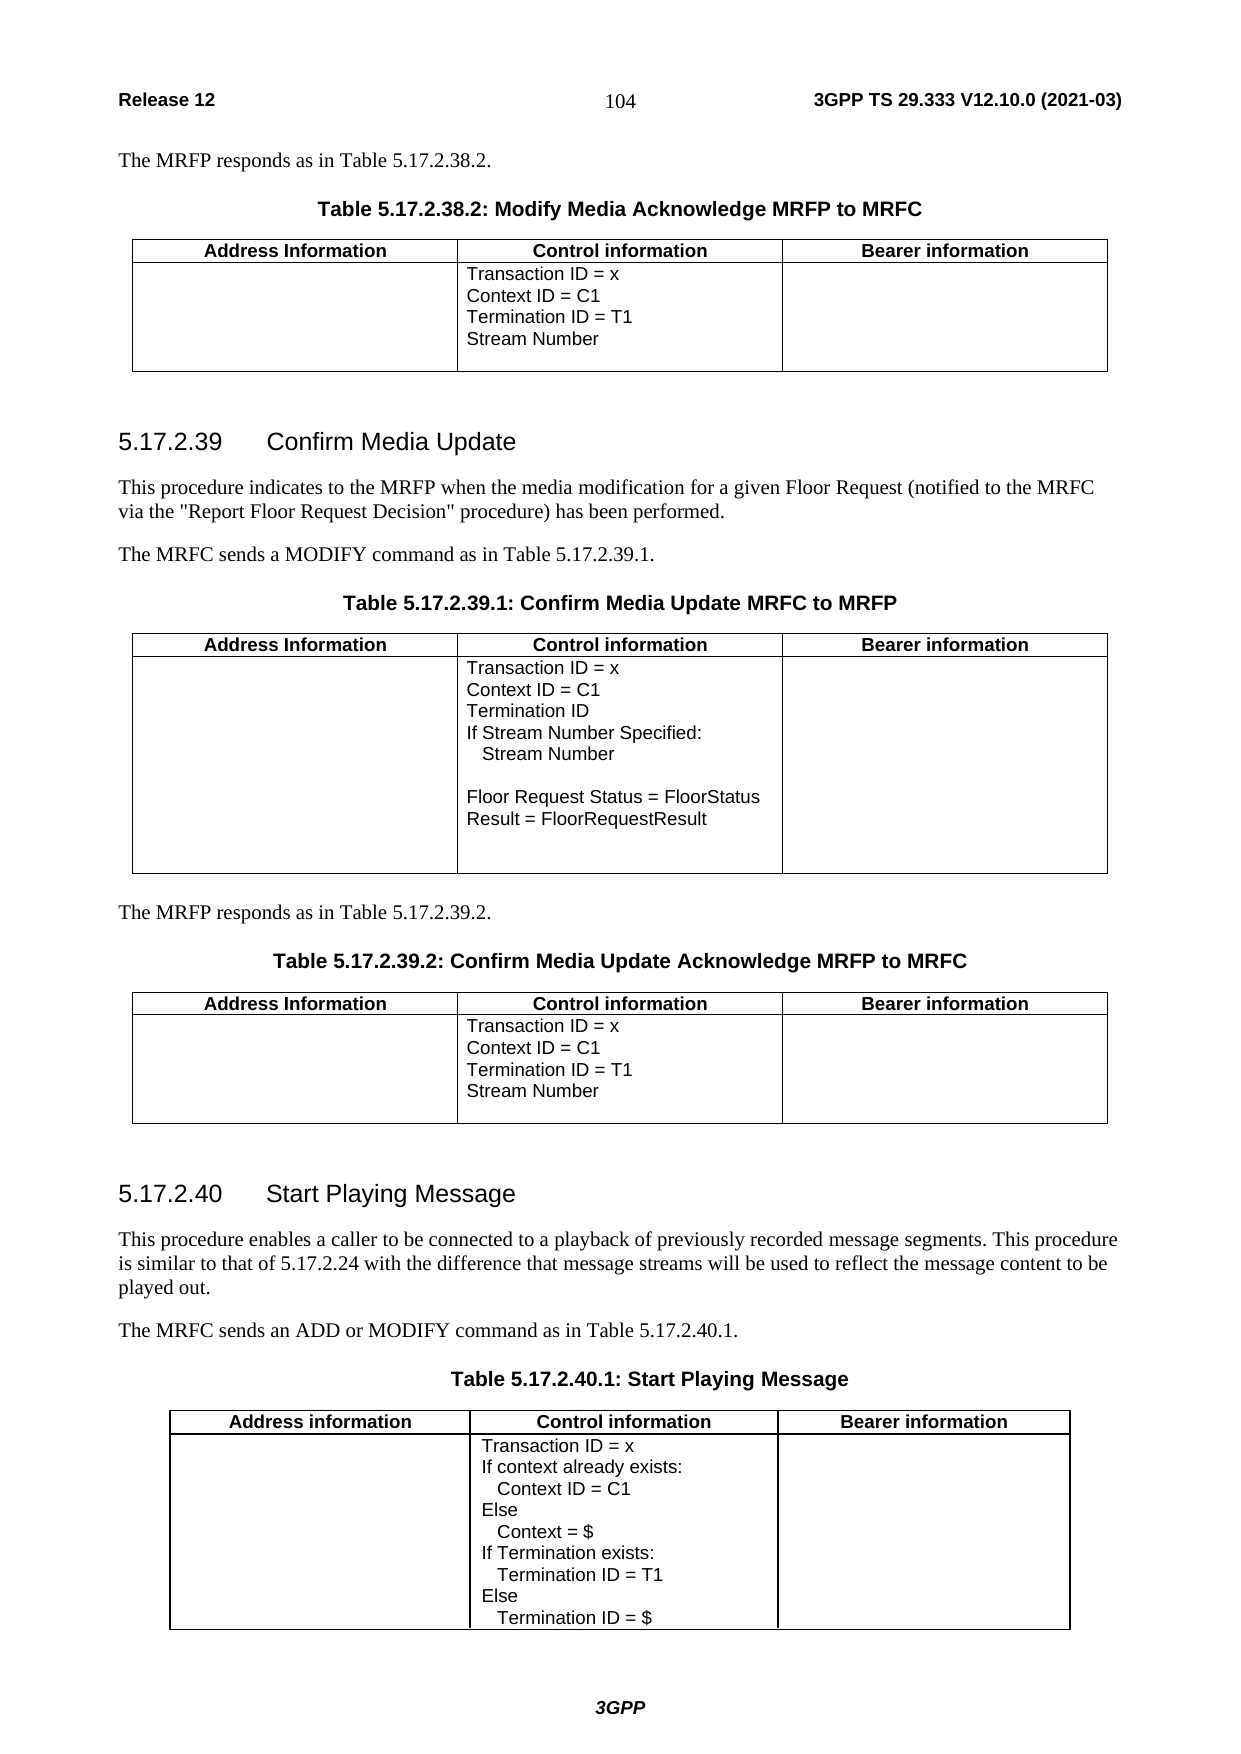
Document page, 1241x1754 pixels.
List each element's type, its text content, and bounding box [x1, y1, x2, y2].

subtitle 5.17.2.40 Start Playing Message [118, 1179, 1122, 1208]
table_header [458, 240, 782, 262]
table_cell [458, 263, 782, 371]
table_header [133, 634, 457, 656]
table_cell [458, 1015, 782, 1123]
text This procedure indicates to the MRFP when the media modification for a given Floor Request (notified to the MRFC via the "Report Floor Request Decision" procedure) has been performed. [118, 474, 1122, 523]
text The MRFP responds as in Table 5.17.2.38.2. [118, 147, 1122, 172]
text The MRFC sends an ADD or MODIFY command as in Table 5.17.2.40.1. [118, 1318, 1122, 1342]
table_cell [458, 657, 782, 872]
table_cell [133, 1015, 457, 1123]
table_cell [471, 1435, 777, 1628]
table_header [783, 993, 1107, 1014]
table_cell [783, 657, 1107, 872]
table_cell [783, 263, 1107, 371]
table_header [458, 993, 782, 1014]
text The MRFP responds as in Table 5.17.2.39.2. [118, 900, 1122, 924]
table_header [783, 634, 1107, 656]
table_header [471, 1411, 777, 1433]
text Table 5.17.2.40.1: Start Playing Message [177, 1367, 1122, 1391]
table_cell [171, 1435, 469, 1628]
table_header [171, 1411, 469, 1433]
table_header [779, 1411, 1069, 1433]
subtitle 5.17.2.39 Confirm Media Update [118, 427, 1122, 456]
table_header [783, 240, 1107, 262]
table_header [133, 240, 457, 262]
text This procedure enables a caller to be connected to a playback of previously recorded message segments. This procedure is similar to that of .24 with the difference that message streams will be used to reflect the message content to be played out. [118, 1227, 1122, 1299]
text Table 5.17.2.39.1: Confirm Media Update MRFC to MRFP [118, 591, 1122, 614]
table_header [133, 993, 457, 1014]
text The MRFC sends a MODIFY command as in Table 5.17.2.39.1. [118, 541, 1122, 566]
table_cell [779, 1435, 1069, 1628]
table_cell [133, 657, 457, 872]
text Table 5.17.2.38.2: Modify Media Acknowledge MRFP to MRFC [118, 197, 1122, 221]
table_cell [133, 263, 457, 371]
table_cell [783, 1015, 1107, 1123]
text Table 5.17.2.39.2: Confirm Media Update Acknowledge MRFP to MRFC [118, 949, 1122, 973]
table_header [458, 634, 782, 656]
